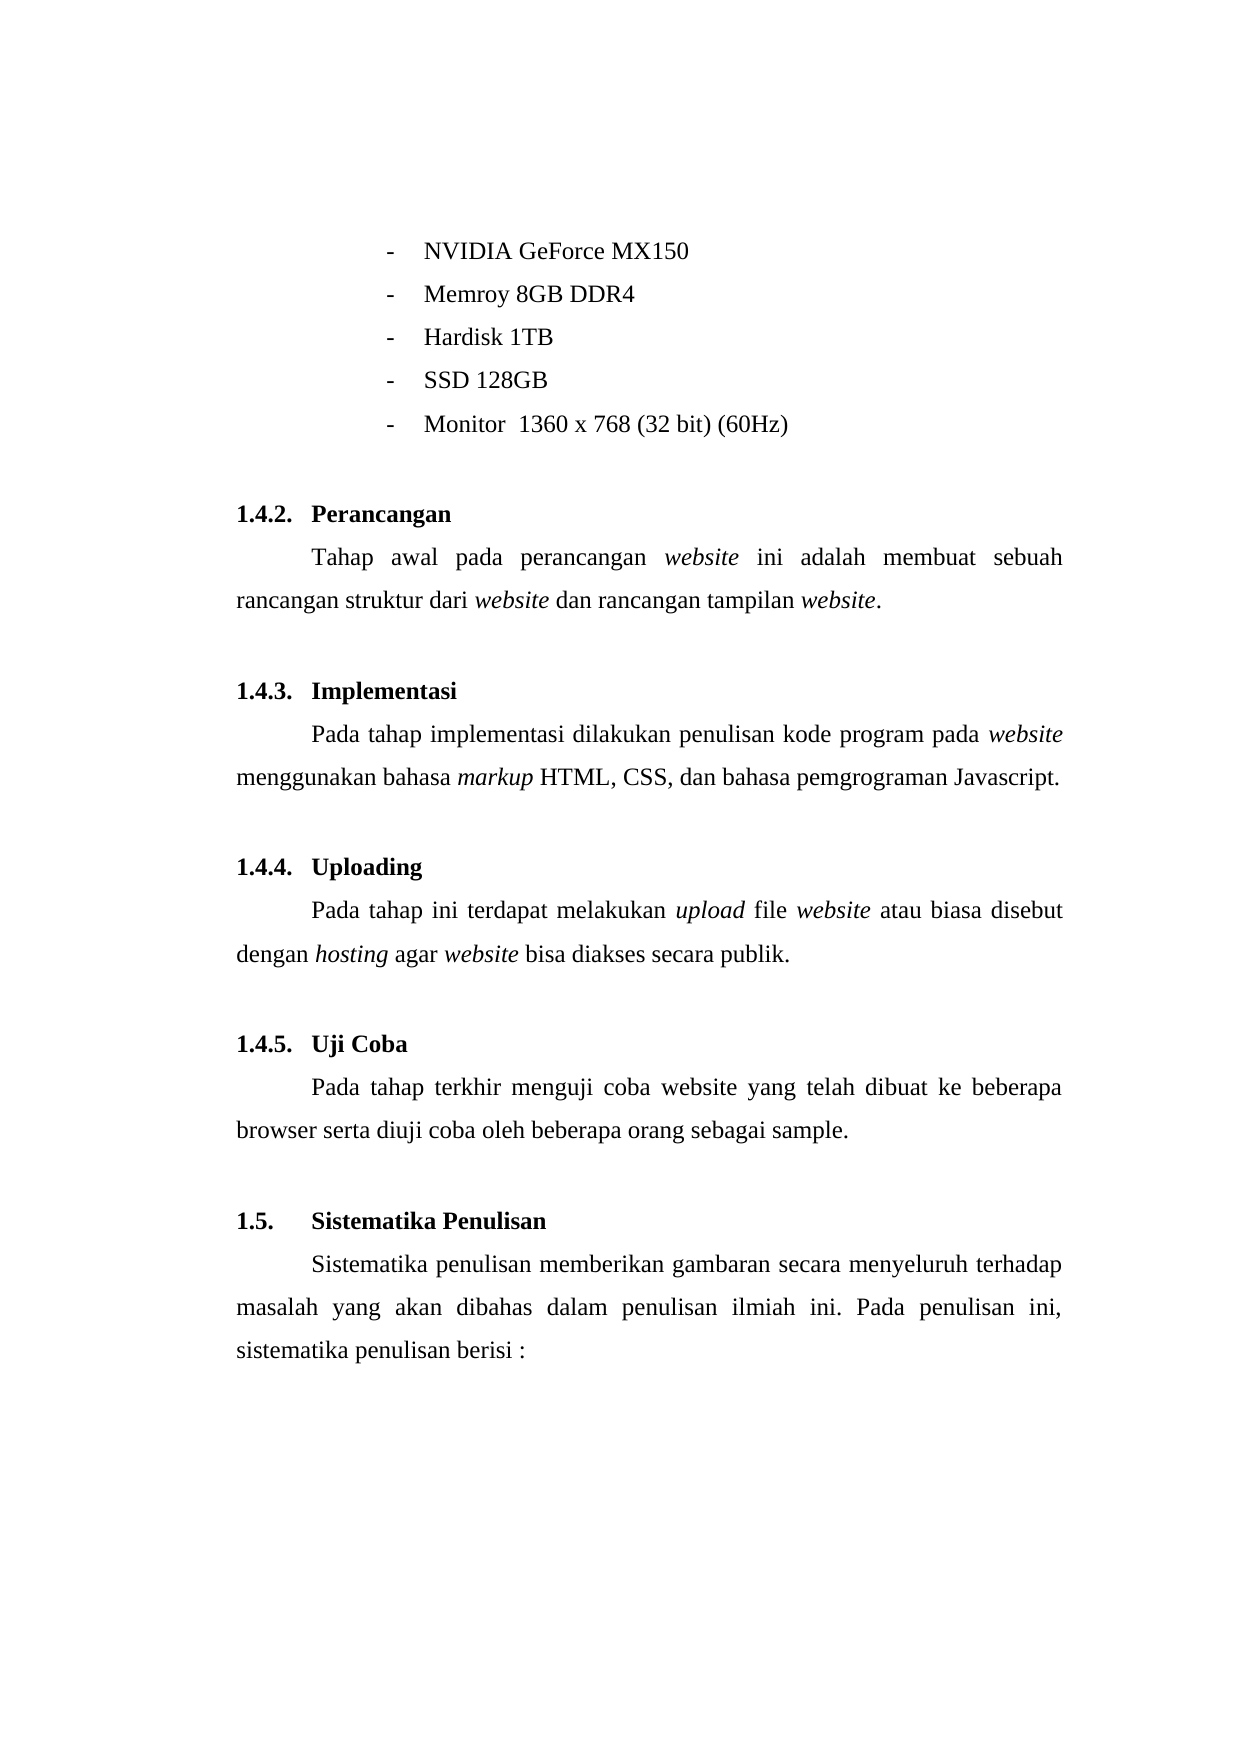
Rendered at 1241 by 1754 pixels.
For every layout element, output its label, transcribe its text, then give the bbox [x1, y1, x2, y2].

list Memroy 8GB DDR4 [386, 279, 1063, 308]
list Tahap awal pada perancangan website ini adalah membuat sebuah rancangan struktur dari website dan rancangan tampilan website. [236, 542, 1063, 614]
subtitle Perancangan [236, 499, 1063, 528]
subtitle Uji Coba [236, 1029, 1063, 1058]
list Pada tahap implementasi dilakukan penulisan kode program pada website menggunakan bahasa markup HTML, CSS, dan bahasa pemgrograman Javascript. [236, 719, 1063, 791]
list Pada tahap ini terdapat melakukan upload file website atau biasa disebut dengan hosting agar website bisa diakses secara publik. [236, 896, 1063, 967]
list Hardisk 1TB [386, 322, 1063, 351]
list NVIDIA GeForce MX150 [386, 236, 1063, 265]
subtitle Sistematika Penulisan [236, 1206, 1063, 1234]
subtitle Uploading [236, 852, 1063, 881]
list Pada tahap terkhir menguji coba website yang telah dibuat ke beberapa browser serta diuji coba oleh beberapa orang sebagai sample. [236, 1072, 1063, 1144]
list SSD 128GB [386, 366, 1063, 394]
list Monitor 1360 x 768 (32 bit) (60Hz) [386, 409, 1063, 437]
subtitle Implementasi [236, 676, 1063, 704]
list Sistematika penulisan memberikan gambaran secara menyeluruh terhadap masalah yang akan dibahas dalam penulisan ilmiah ini. Pada penulisan ini, sistematika penulisan berisi : [236, 1249, 1063, 1364]
